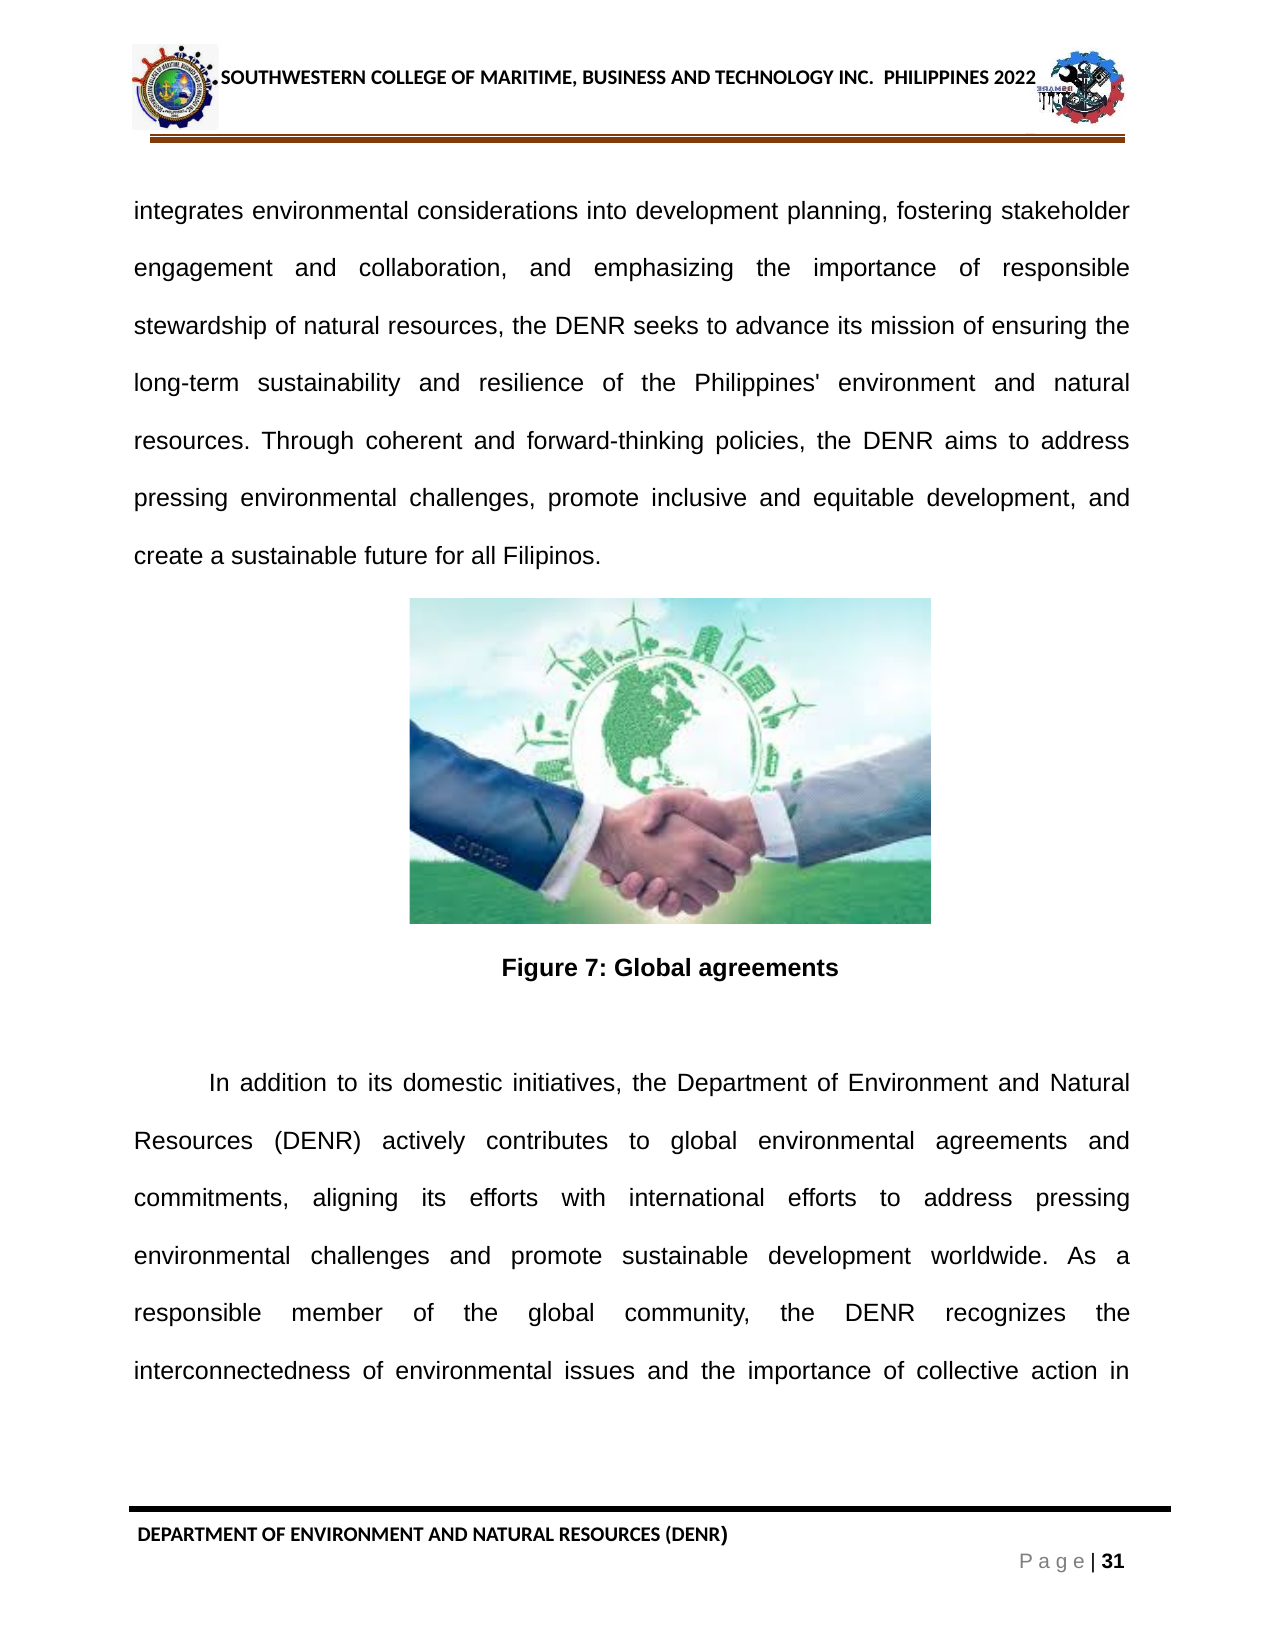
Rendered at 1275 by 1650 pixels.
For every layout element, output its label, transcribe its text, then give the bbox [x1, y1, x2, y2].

text Figure 7: Global agreements [134, 953, 1132, 981]
picture [132, 44, 219, 130]
picture [1025, 36, 1137, 135]
picture [409, 598, 931, 924]
